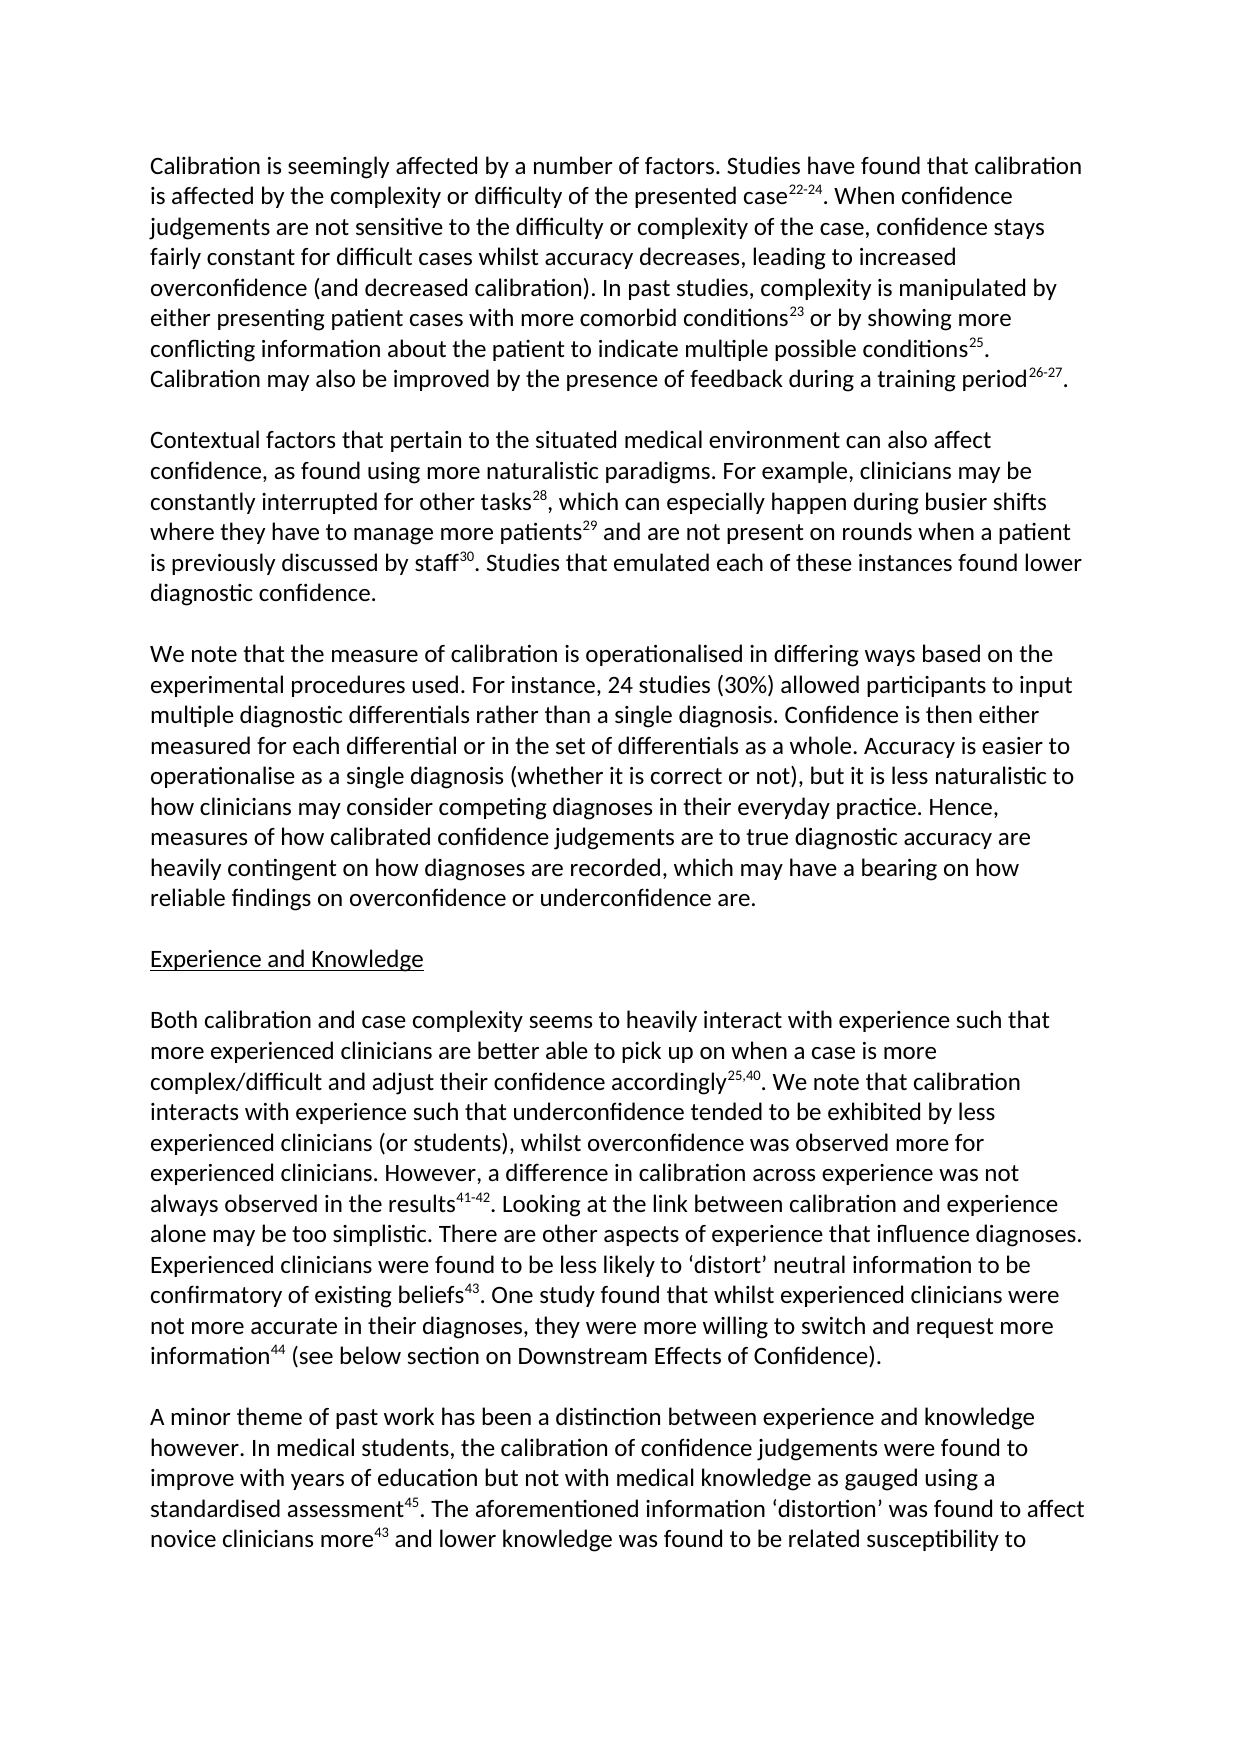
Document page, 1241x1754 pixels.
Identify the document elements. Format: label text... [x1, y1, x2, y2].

text Calibration is seemingly affected by a number of factors. Studies have found that calibration is affected by the complexity or difficulty of the presented case22-24. When confidence judgements are not sensitive to the difficulty or complexity of the case, confidence stays fairly constant for difficult cases whilst accuracy decreases, leading to increased overconfidence (and decreased calibration). In past studies, complexity is manipulated by either presenting patient cases with more comorbid conditions23 or by showing more conflicting information about the patient to indicate multiple possible conditions25. Calibration may also be improved by the presence of feedback during a training period26-27. [150, 150, 1090, 394]
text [150, 1401, 1090, 1554]
text Contextual factors that pertain to the situated medical environment can also affect confidence, as found using more naturalistic paradigms. For example, clinicians may be constantly interrupted for other tasks28, which can especially happen during busier shifts where they have to manage more patients29 and are not present on rounds when a patient is previously discussed by staff30. Studies that emulated each of these instances found lower diagnostic confidence. [150, 425, 1090, 608]
text Experience and Knowledge [150, 943, 1090, 974]
text We note that the measure of calibration is operationalised in differing ways based on the experimental procedures used. For instance, 24 studies (30%) allowed participants to input multiple diagnostic differentials rather than a single diagnosis. Confidence is then either measured for each differential or in the set of differentials as a whole. Accuracy is easier to operationalise as a single diagnosis (whether it is correct or not), but it is less naturalistic to how clinicians may consider competing diagnoses in their everyday practice. Hence, measures of how calibrated confidence judgements are to true diagnostic accuracy are heavily contingent on how diagnoses are recorded, which may have a bearing on how reliable findings on overconfidence or underconfidence are. [150, 638, 1090, 913]
text Both calibration and case complexity seems to heavily interact with experience such that more experienced clinicians are better able to pick up on when a case is more complex/difficult and adjust their confidence accordingly25,40. We note that calibration interacts with experience such that underconfidence tended to be exhibited by less experienced clinicians (or students), whilst overconfidence was observed more for experienced clinicians. However, a difference in calibration across experience was not always observed in the results41-42. Looking at the link between calibration and experience alone may be too simplistic. There are other aspects of experience that influence diagnoses. Experienced clinicians were found to be less likely to ‘distort’ neutral information to be confirmatory of existing beliefs43. One study found that whilst experienced clinicians were not more accurate in their diagnoses, they were more willing to switch and request more information44 (see below section on Downstream Effects of Confidence). [150, 1004, 1090, 1371]
